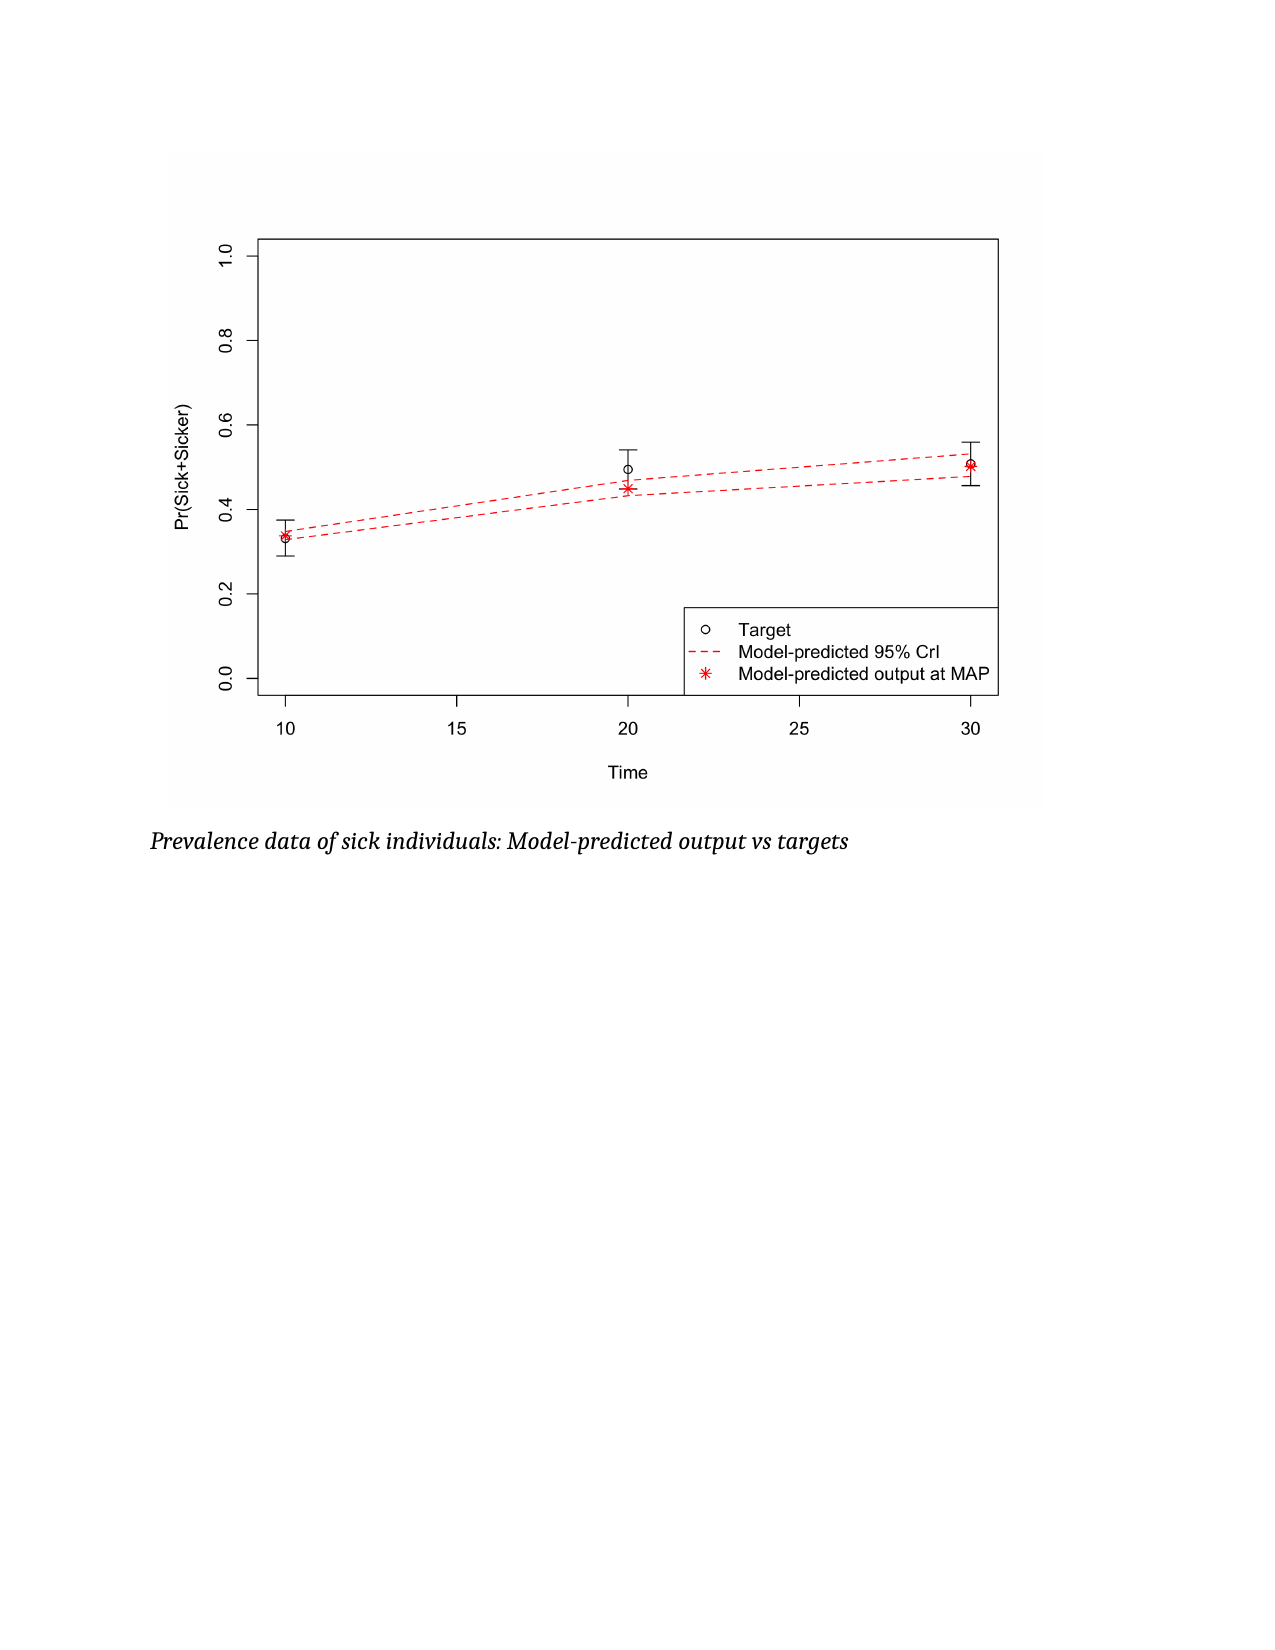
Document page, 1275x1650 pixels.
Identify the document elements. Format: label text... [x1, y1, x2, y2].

text Prevalence data of sick individuals: Model-predicted output vs targets [150, 827, 1125, 856]
picture [168, 150, 1044, 807]
